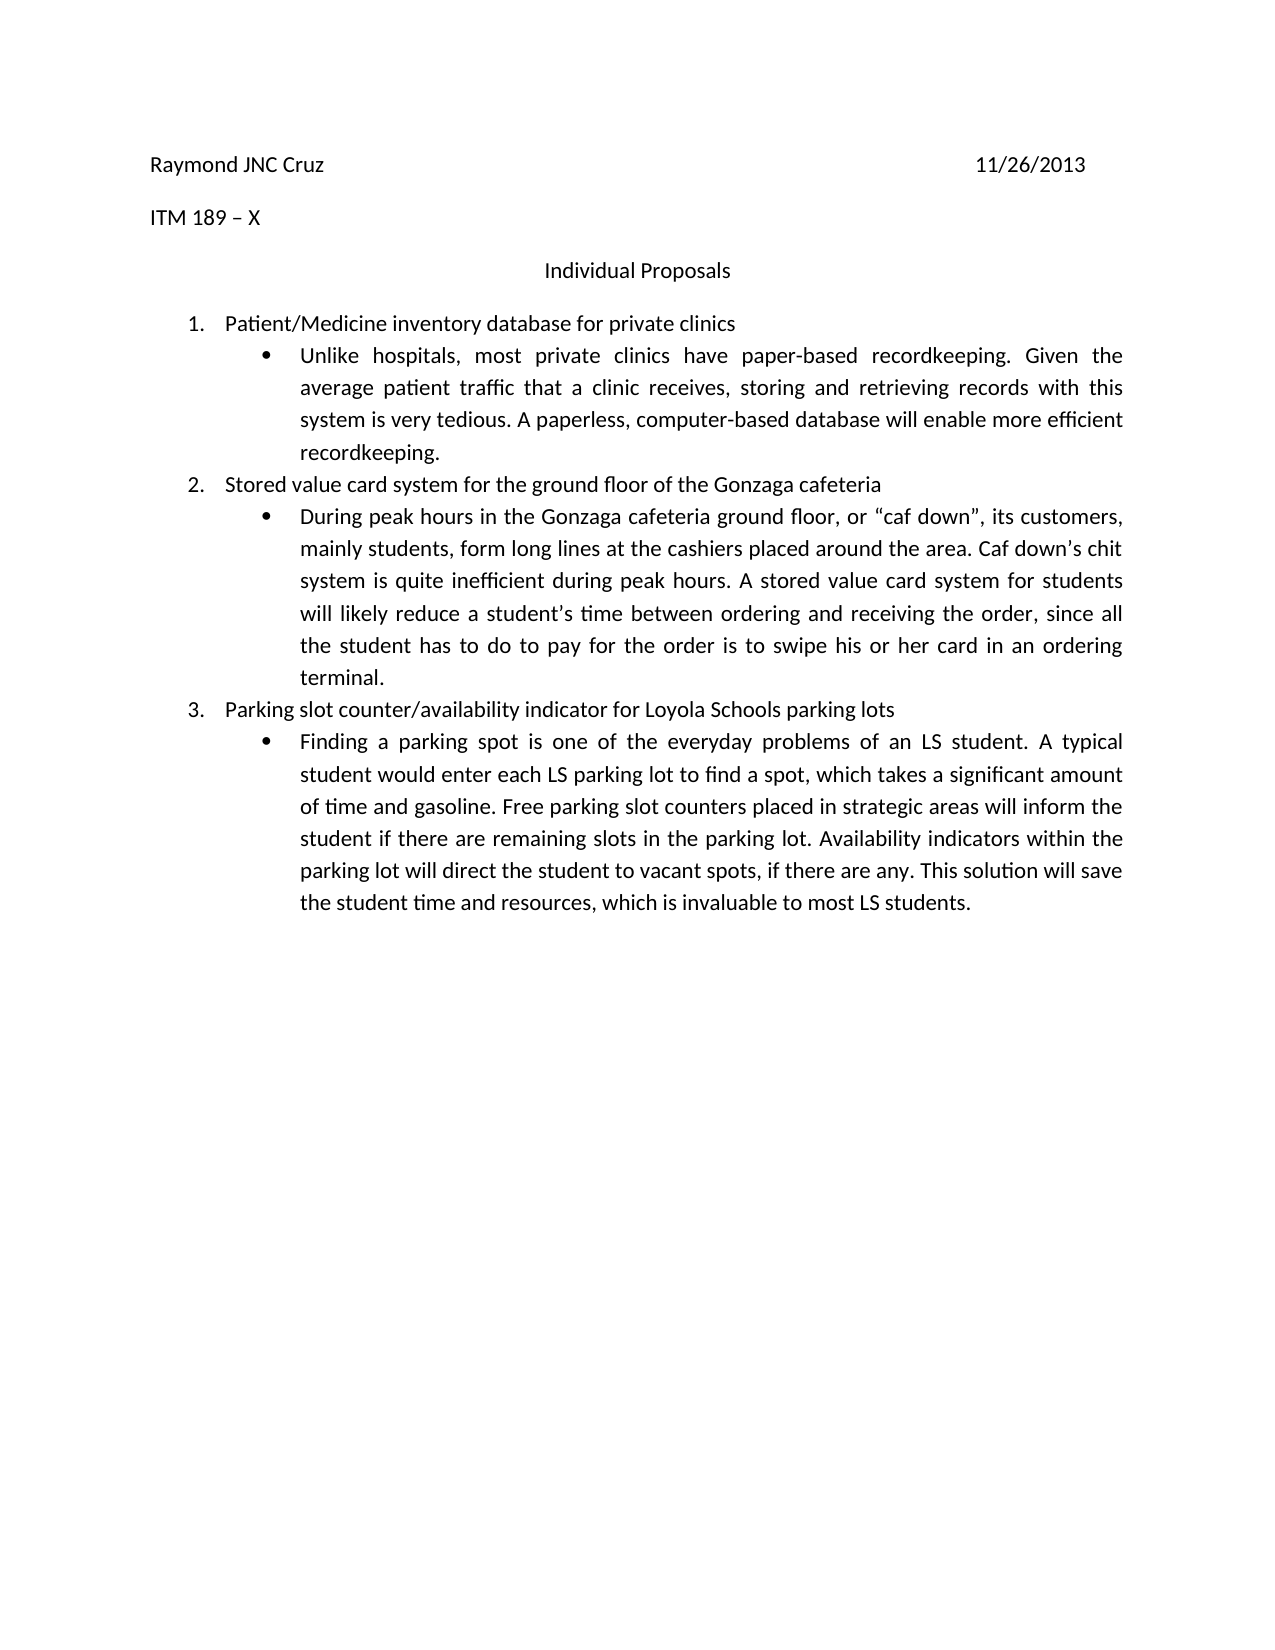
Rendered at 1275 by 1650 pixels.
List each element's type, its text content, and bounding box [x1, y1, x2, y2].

list Finding a parking spot is one of the everyday problems of an LS student. A typical student would enter each LS parking lot to find a spot, which takes a significant amount of time and gasoline. Free parking slot counters placed in strategic areas will inform the student if there are remaining slots in the parking lot. Availability indicators within the parking lot will direct the student to vacant spots, if there are any. This solution will save the student time and resources, which is invaluable to most LS students. [262, 727, 1125, 916]
text Individual Proposals [150, 256, 1125, 284]
text Raymond JNC Cruz 11/26/2013 [150, 150, 1125, 178]
list Stored value card system for the ground floor of the Gonzaga cafeteria [187, 470, 1125, 498]
list During peak hours in the Gonzaga cafeteria ground floor, or “caf down”, its customers, mainly students, form long lines at the cashiers placed around the area. Caf down’s chit system is quite inefficient during peak hours. A stored value card system for students will likely reduce a student’s time between ordering and receiving the order, since all the student has to do to pay for the order is to swipe his or her card in an ordering terminal. [262, 502, 1125, 691]
list Patient/Medicine inventory database for private clinics [187, 309, 1125, 337]
list Unlike hospitals, most private clinics have paper-based recordkeeping. Given the average patient traffic that a clinic receives, storing and retrieving records with this system is very tedious. A paperless, computer-based database will enable more efficient recordkeeping. [262, 341, 1125, 466]
list Parking slot counter/availability indicator for Loyola Schools parking lots [187, 695, 1125, 723]
text ITM 189 – X [150, 203, 1125, 231]
